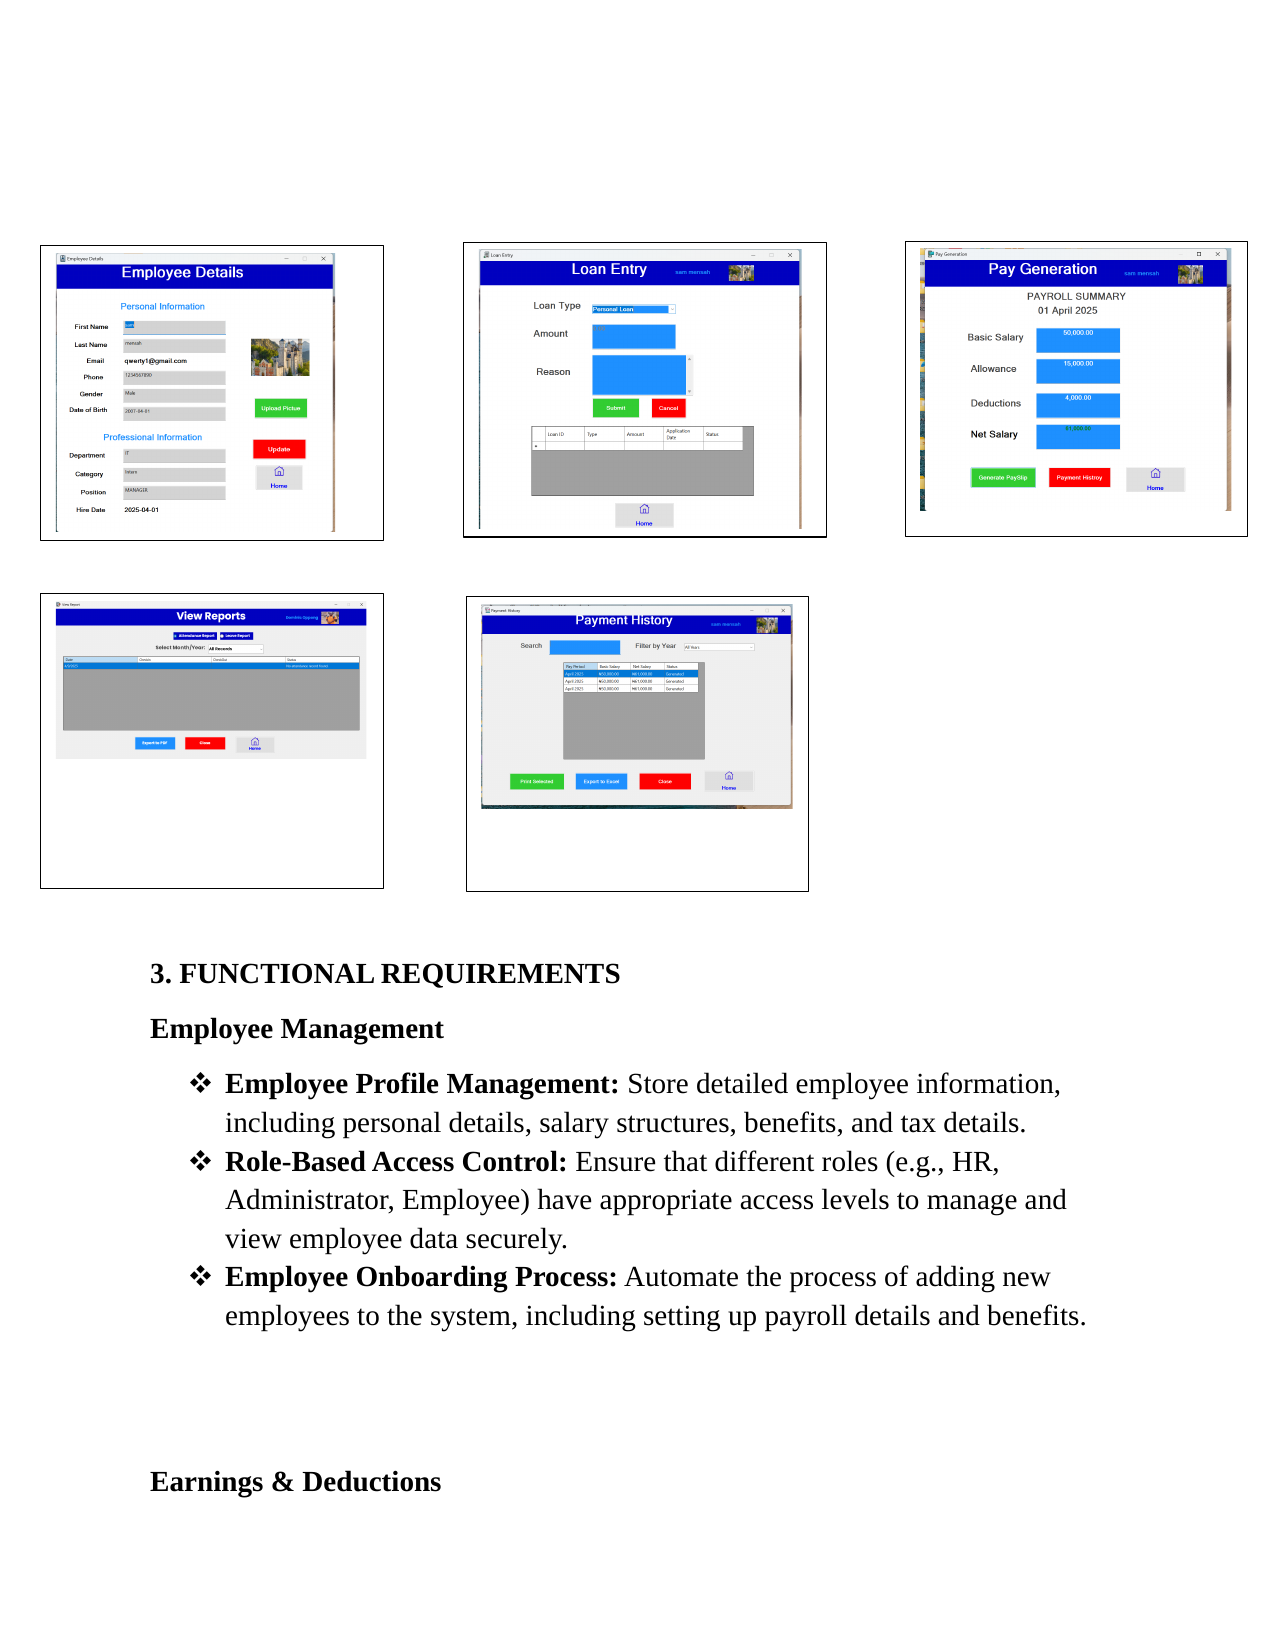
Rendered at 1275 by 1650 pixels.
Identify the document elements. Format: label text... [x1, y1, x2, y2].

list Employee Onboarding Process: Automate the process of adding new employees to the system, including setting up payroll details and benefits. [187, 1259, 1125, 1332]
picture [478, 249, 802, 529]
text 3. FUNCTIONAL REQUIREMENTS [150, 956, 1125, 989]
picture [55, 253, 336, 532]
list Employee Profile Management: Store detailed employee information, including personal details, salary structures, benefits, and tax details. [187, 1066, 1125, 1139]
picture [481, 604, 793, 809]
list Role-Based Access Control: Ensure that different roles (e.g., HR, Administrator, Employee) have appropriate access levels to manage and view employee data securely. [187, 1144, 1125, 1254]
picture [55, 601, 367, 759]
picture [920, 248, 1232, 511]
text Employee Management [150, 1011, 1125, 1045]
text Earnings & Deductions [150, 1464, 1125, 1497]
